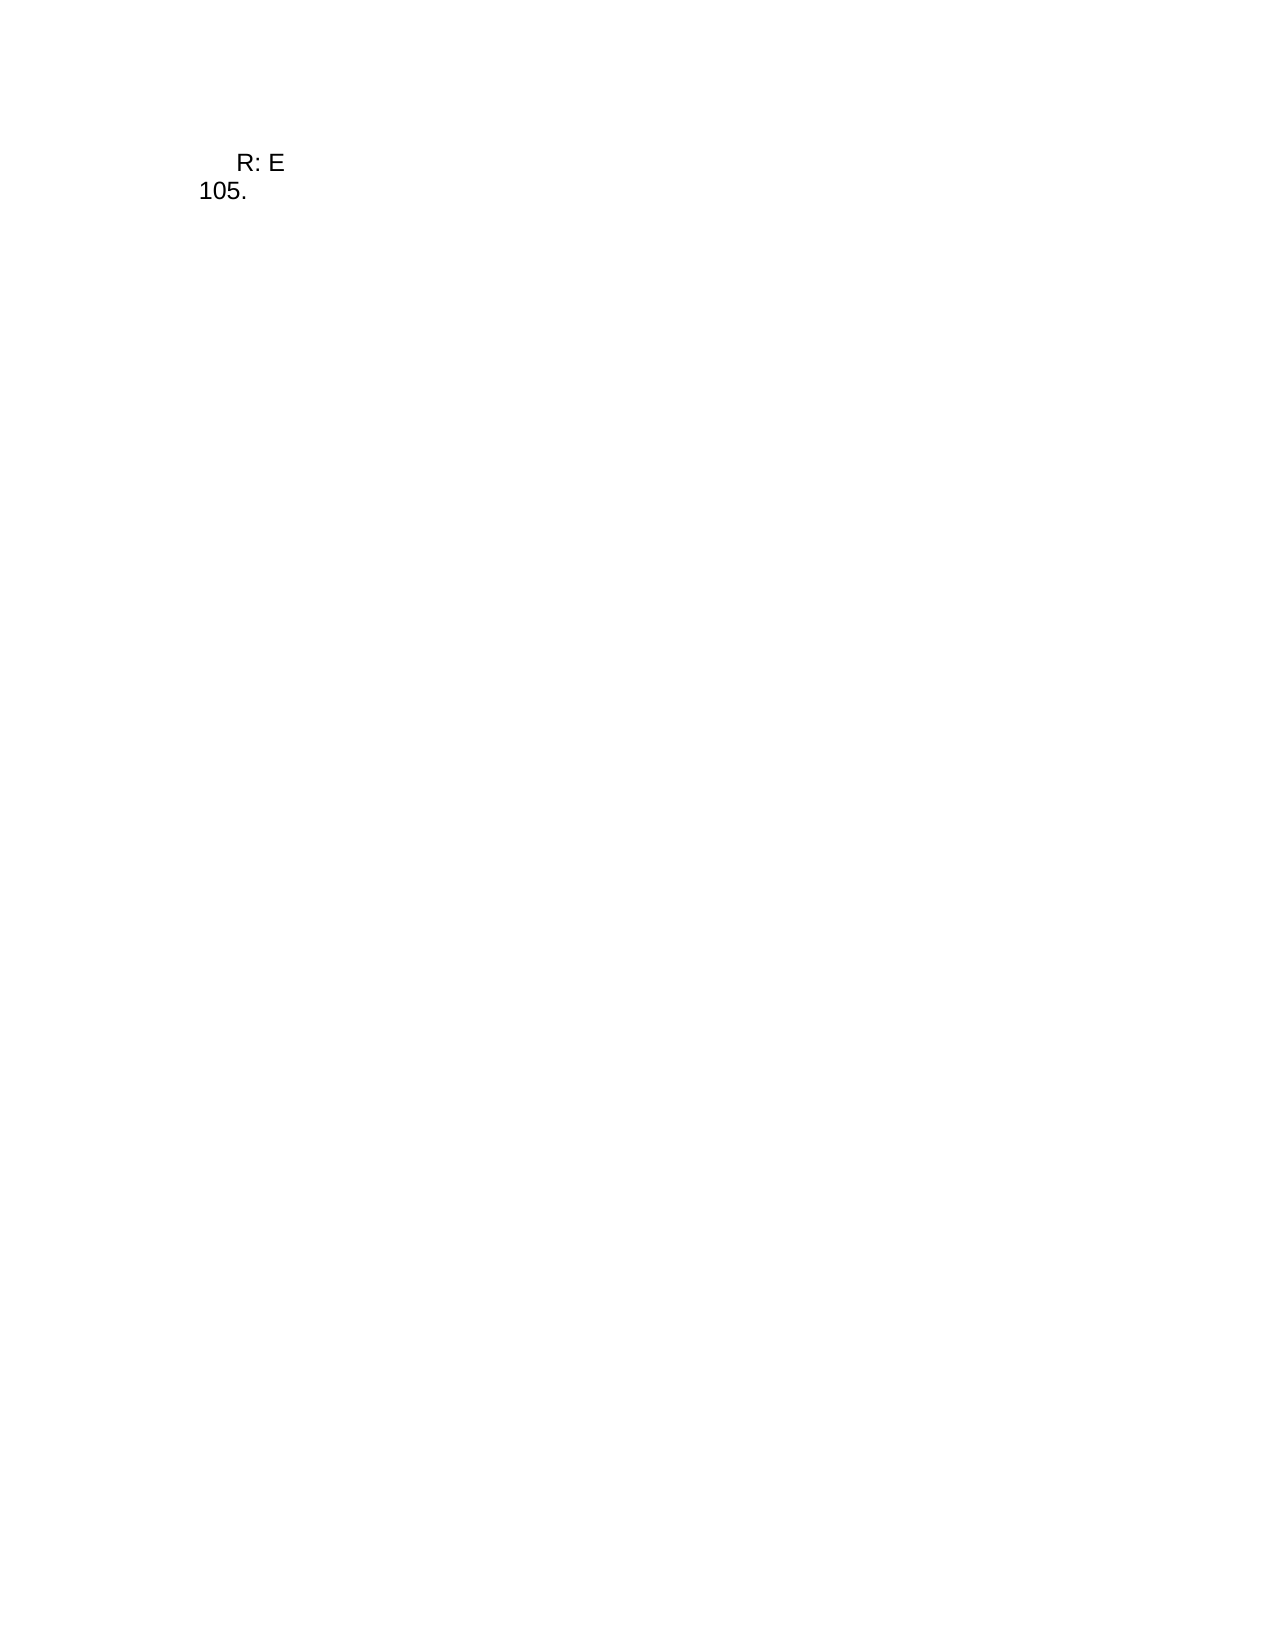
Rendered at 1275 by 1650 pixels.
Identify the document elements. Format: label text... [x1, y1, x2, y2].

text R: E [236, 148, 1098, 176]
